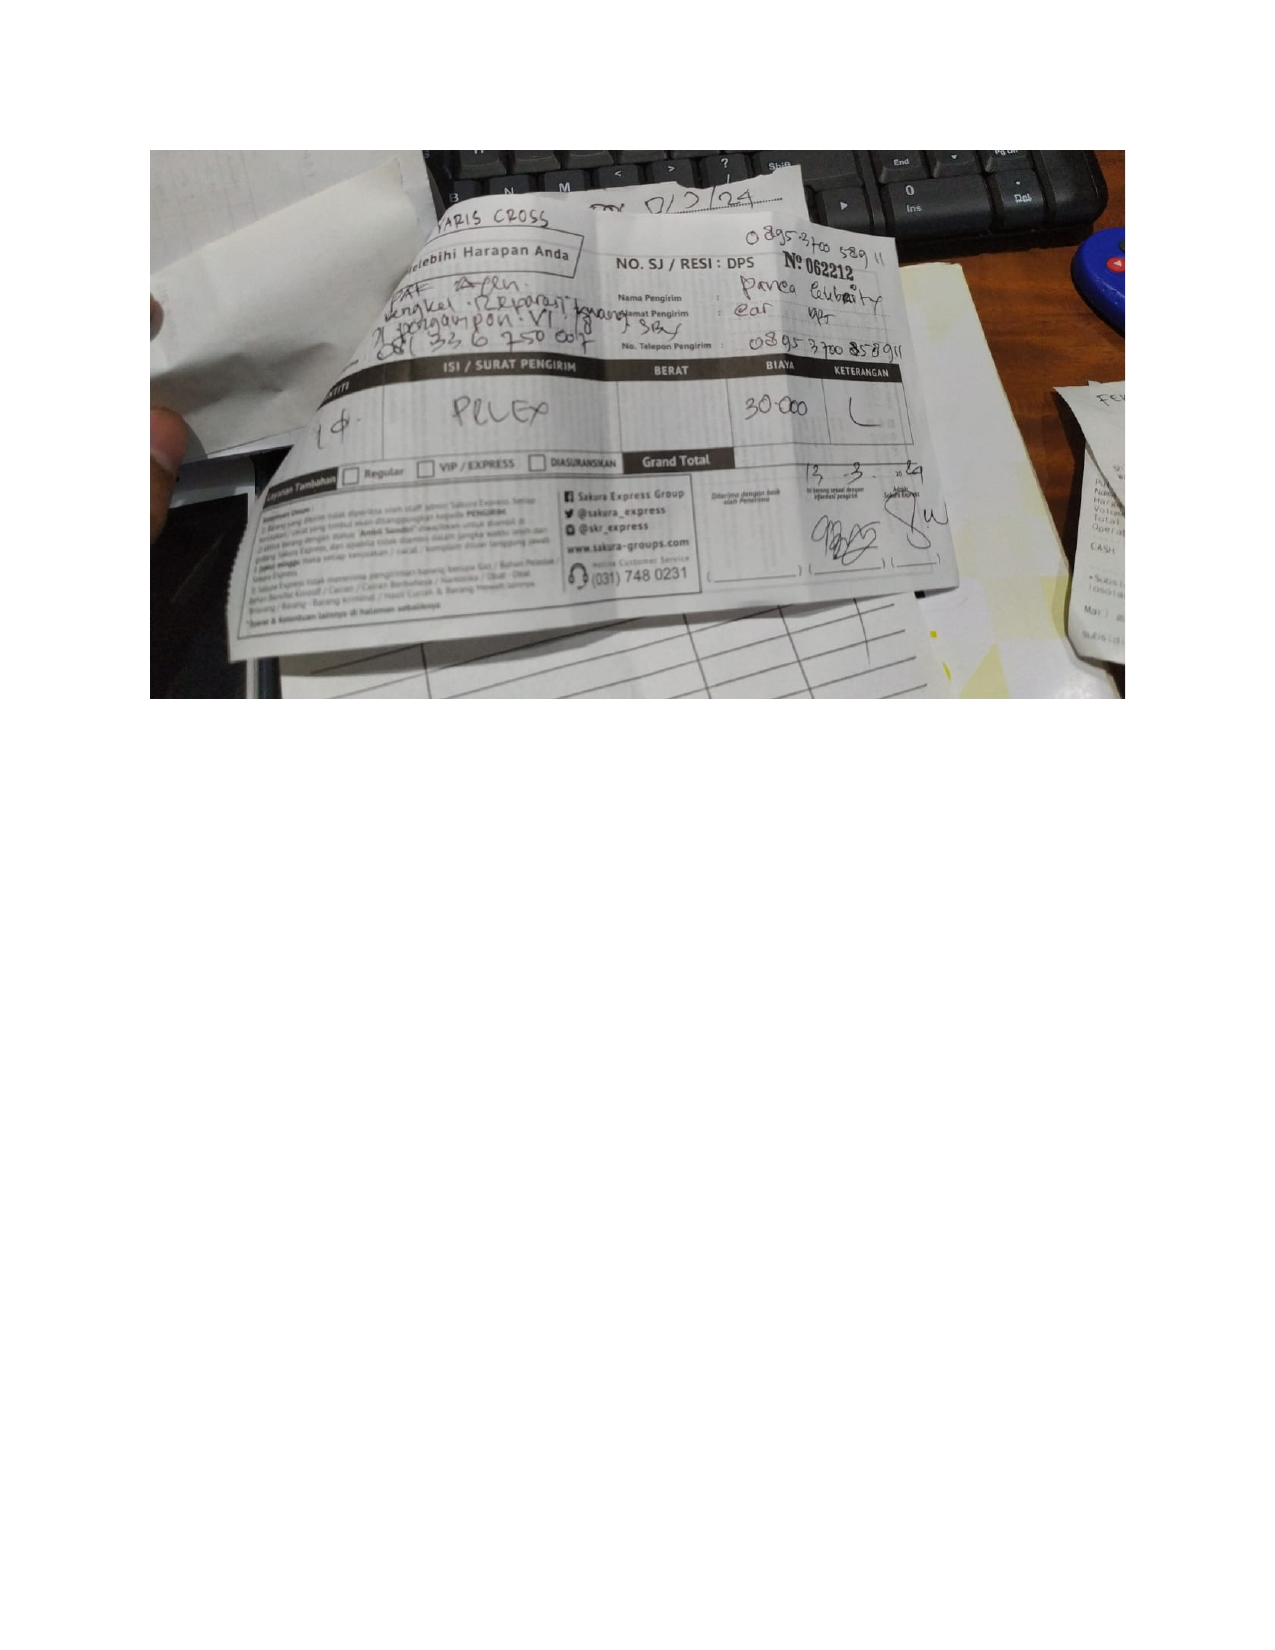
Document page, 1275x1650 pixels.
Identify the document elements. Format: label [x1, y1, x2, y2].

picture [150, 150, 1125, 699]
